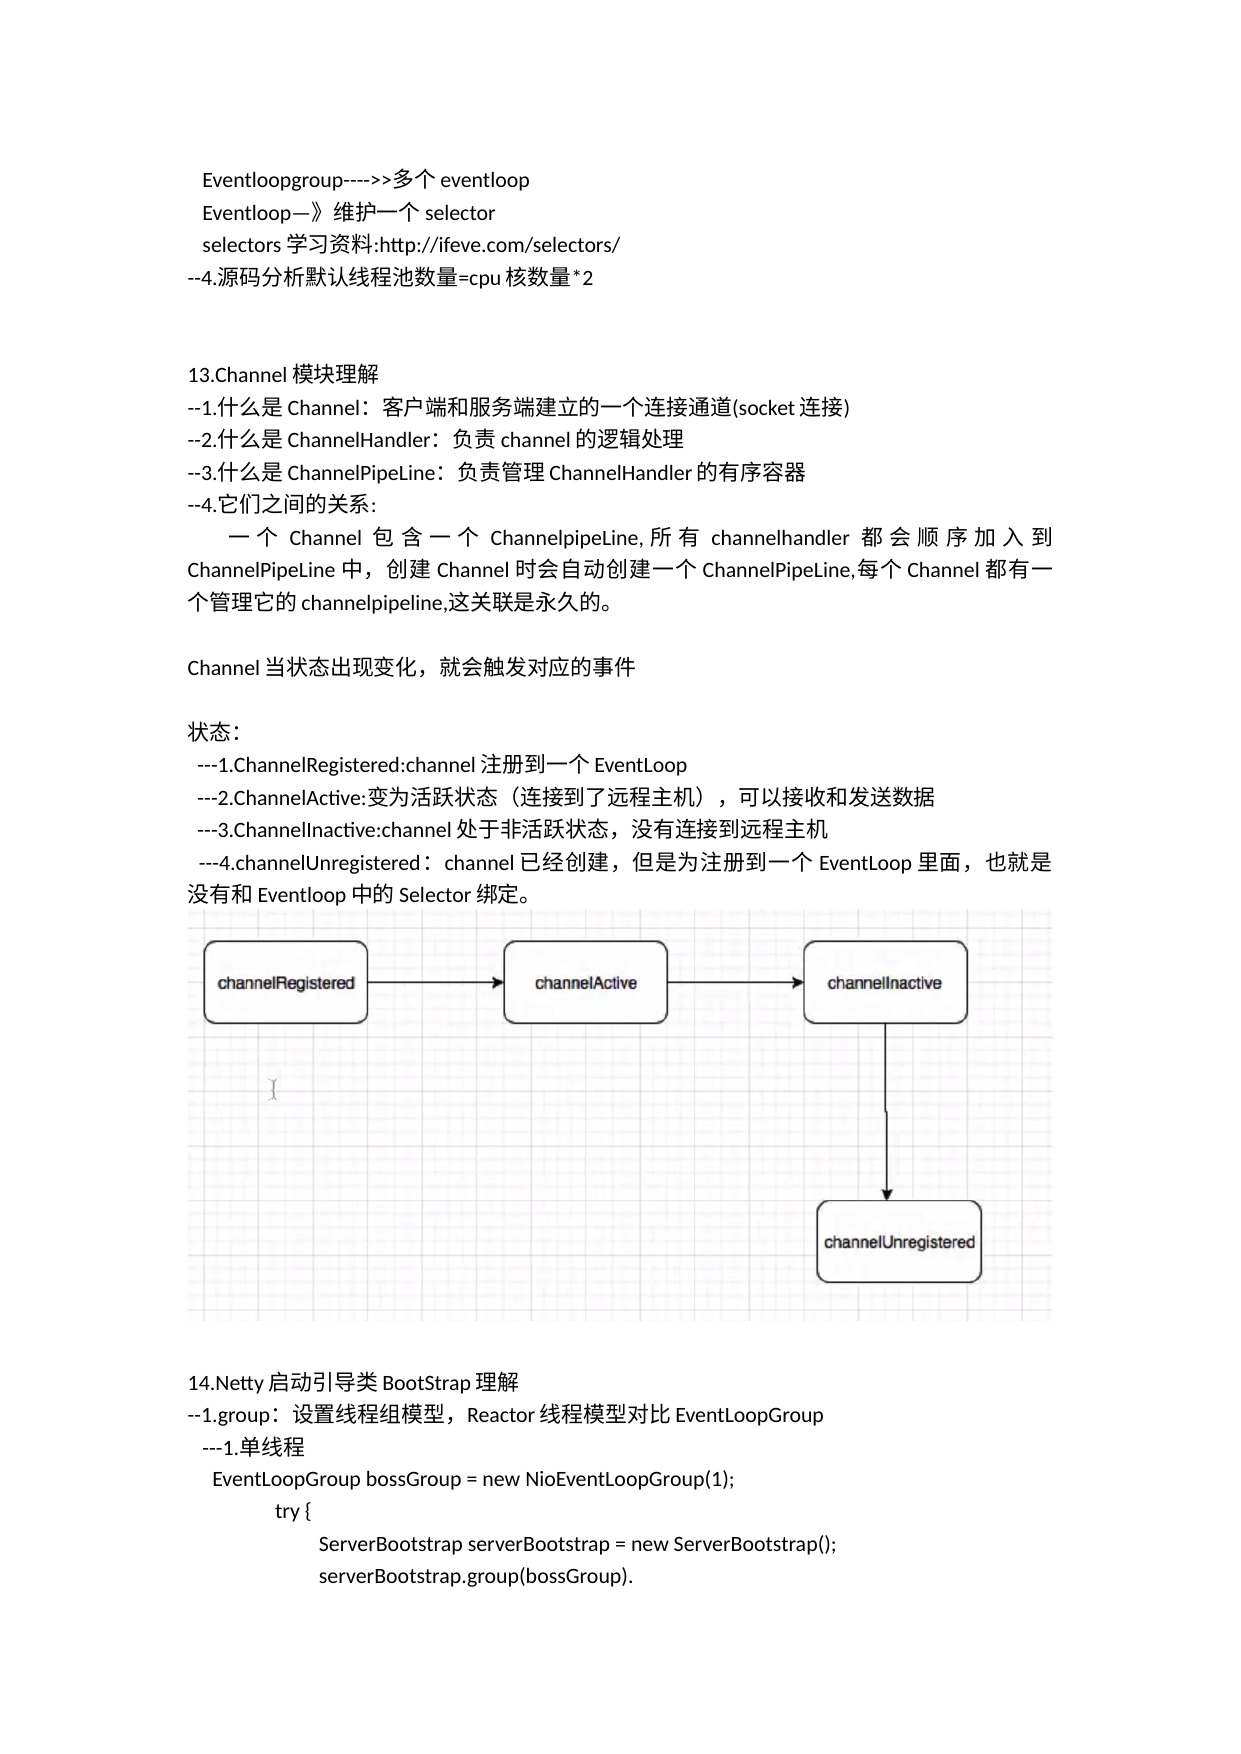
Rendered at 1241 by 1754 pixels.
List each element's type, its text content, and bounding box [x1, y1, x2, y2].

text selectors学习资料:http://ifeve.com/selectors/ [187, 227, 1053, 259]
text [187, 1527, 1053, 1559]
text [187, 1462, 1053, 1494]
text --4.它们之间的关系: [187, 487, 1053, 519]
text Channel当状态出现变化，就会触发对应的事件 [187, 649, 1053, 682]
text 一个Channel包含一个ChannelpipeLine,所有channelhandler都会顺序加入到ChannelPipeLine中，创建Channel时会自动创建一个ChannelPipeLine,每个Channel都有一个管理它的channelpipeline,这关联是永久的。 [187, 519, 1053, 617]
text --2.什么是ChannelHandler：负责channel的逻辑处理 [187, 422, 1053, 454]
text ---1.单线程 [187, 1429, 1053, 1462]
text --1.什么是Channel：客户端和服务端建立的一个连接通道(socket连接) [187, 389, 1053, 422]
text try { [187, 1494, 1053, 1527]
text ---1.ChannelRegistered:channel注册到一个EventLoop [187, 747, 1053, 779]
text serverBootstrap.group(bossGroup). [187, 1559, 1053, 1592]
text 14.Netty启动引导类BootStrap理解 [187, 1364, 1053, 1397]
text ---3.ChannelInactive:channel处于非活跃状态，没有连接到远程主机 [187, 812, 1053, 844]
text 状态： [187, 714, 1053, 747]
text ---2.ChannelActive:变为活跃状态（连接到了远程主机），可以接收和发送数据 [187, 779, 1053, 812]
text ---4.channelUnregistered：channel已经创建，但是为注册到一个EventLoop里面，也就是没有和Eventloop中的Selector绑定。 [187, 844, 1053, 909]
text --4.源码分析默认线程池数量=cpu核数量*2 [187, 259, 1053, 292]
text --1.group：设置线程组模型，Reactor线程模型对比EventLoopGroup [187, 1397, 1053, 1429]
picture [187, 909, 1053, 1321]
text --3.什么是ChannelPipeLine：负责管理ChannelHandler的有序容器 [187, 454, 1053, 487]
text Eventloop—》维护一个selector [187, 194, 1053, 227]
text Eventloopgroup---->>多个eventloop [187, 162, 1053, 194]
text 13.Channel模块理解 [187, 357, 1053, 389]
